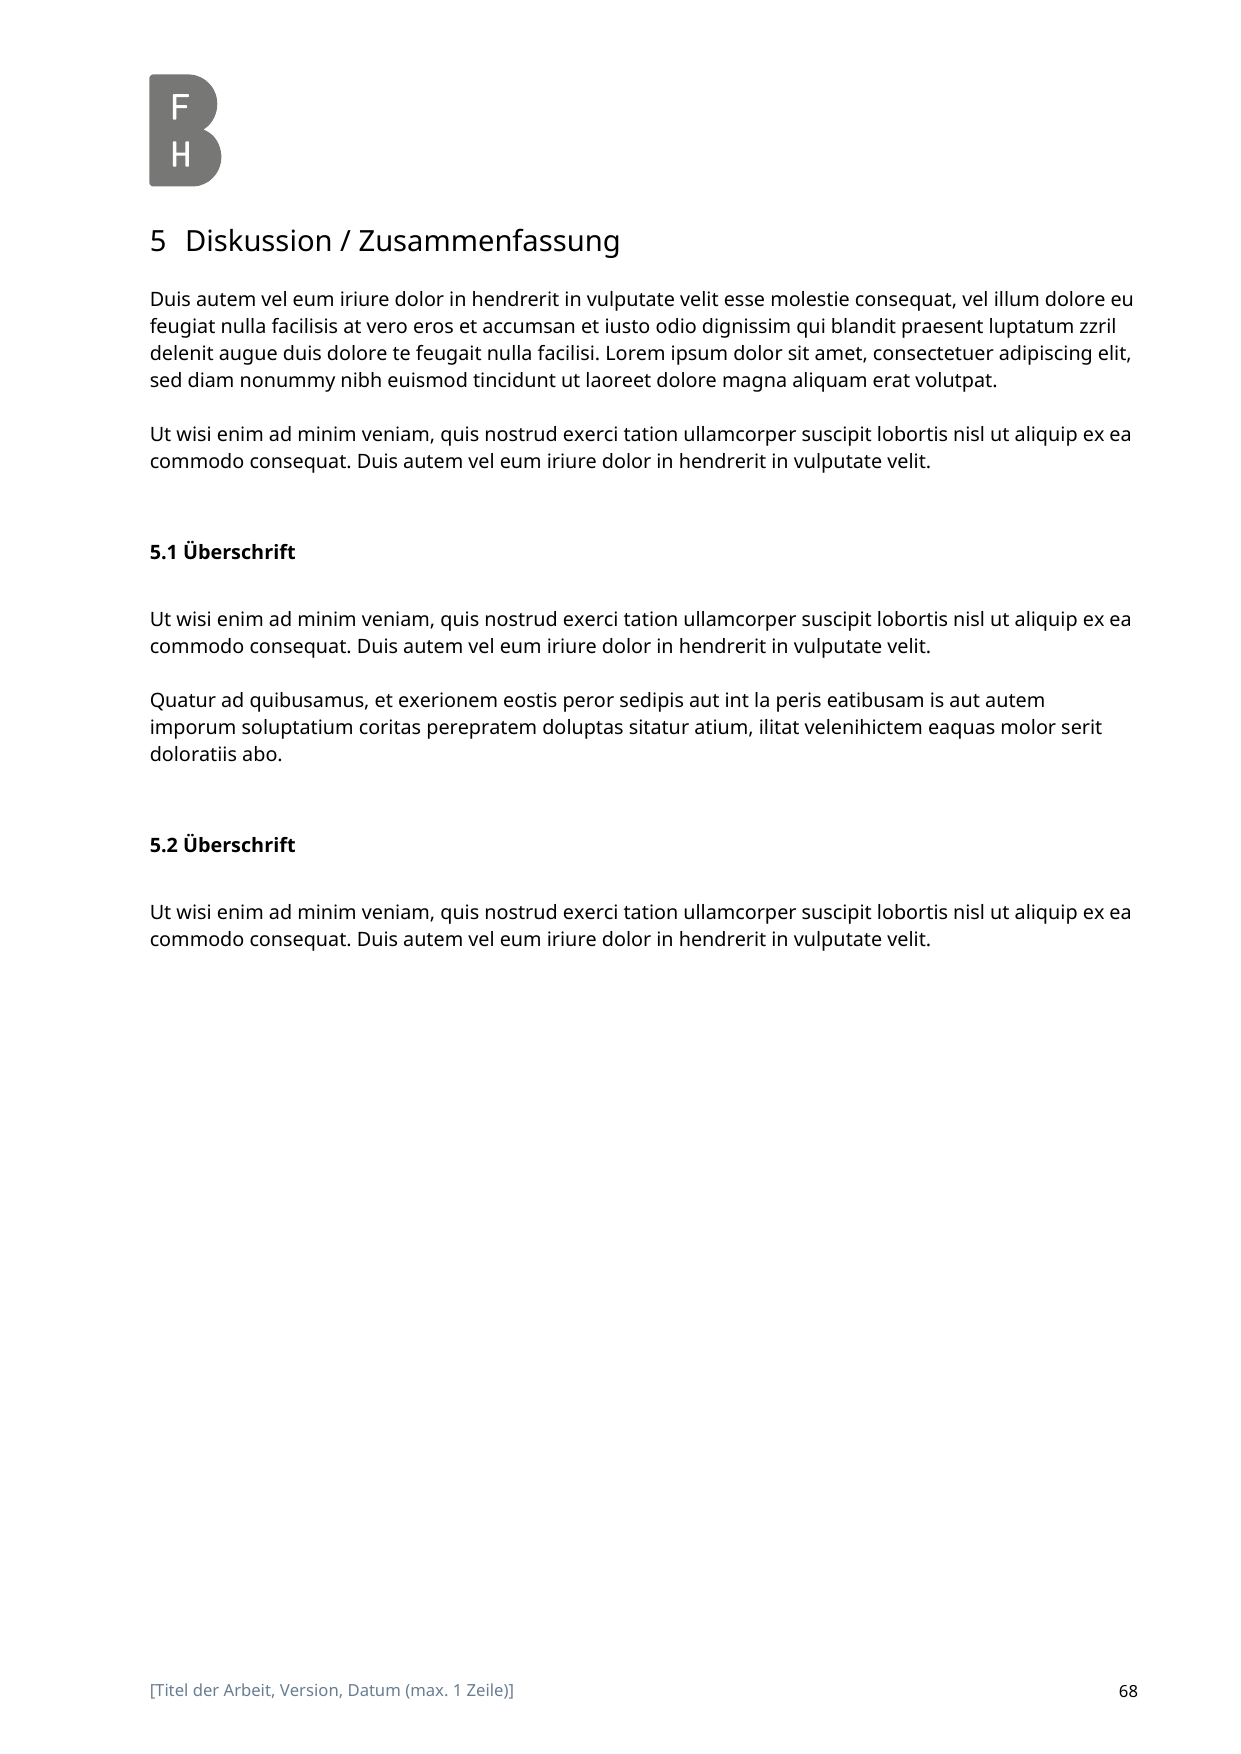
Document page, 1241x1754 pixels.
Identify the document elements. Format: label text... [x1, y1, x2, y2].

subtitle Diskussion / Zusammenfassung [149, 221, 1136, 260]
text Quatur ad quibusamus, et exerionem eostis peror sedipis aut int la peris eatibusam is aut autem imporum soluptatium coritas perepratem doluptas sitatur atium, ilitat velenihictem eaquas molor serit doloratiis abo. [149, 686, 1136, 767]
subtitle Überschrift [149, 831, 1136, 858]
text Ut wisi enim ad minim veniam, quis nostrud exerci tation ullamcorper suscipit lobortis nisl ut aliquip ex ea commodo consequat. Duis autem vel eum iriure dolor in hendrerit in vulputate velit. [149, 898, 1136, 952]
subtitle Überschrift [149, 539, 1136, 566]
text Ut wisi enim ad minim veniam, quis nostrud exerci tation ullamcorper suscipit lobortis nisl ut aliquip ex ea commodo consequat. Duis autem vel eum iriure dolor in hendrerit in vulputate velit. [149, 420, 1136, 474]
text Ut wisi enim ad minim veniam, quis nostrud exerci tation ullamcorper suscipit lobortis nisl ut aliquip ex ea commodo consequat. Duis autem vel eum iriure dolor in hendrerit in vulputate velit. [149, 605, 1136, 659]
text Duis autem vel eum iriure dolor in hendrerit in vulputate velit esse molestie consequat, vel illum dolore eu feugiat nulla facilisis at vero eros et accumsan et iusto odio dignissim qui blandit praesent luptatum zzril delenit augue duis dolore te feugait nulla facilisi. Lorem ipsum dolor sit amet, consectetuer adipiscing elit, sed diam nonummy nibh euismod tincidunt ut laoreet dolore magna aliquam erat volutpat. [149, 285, 1136, 393]
